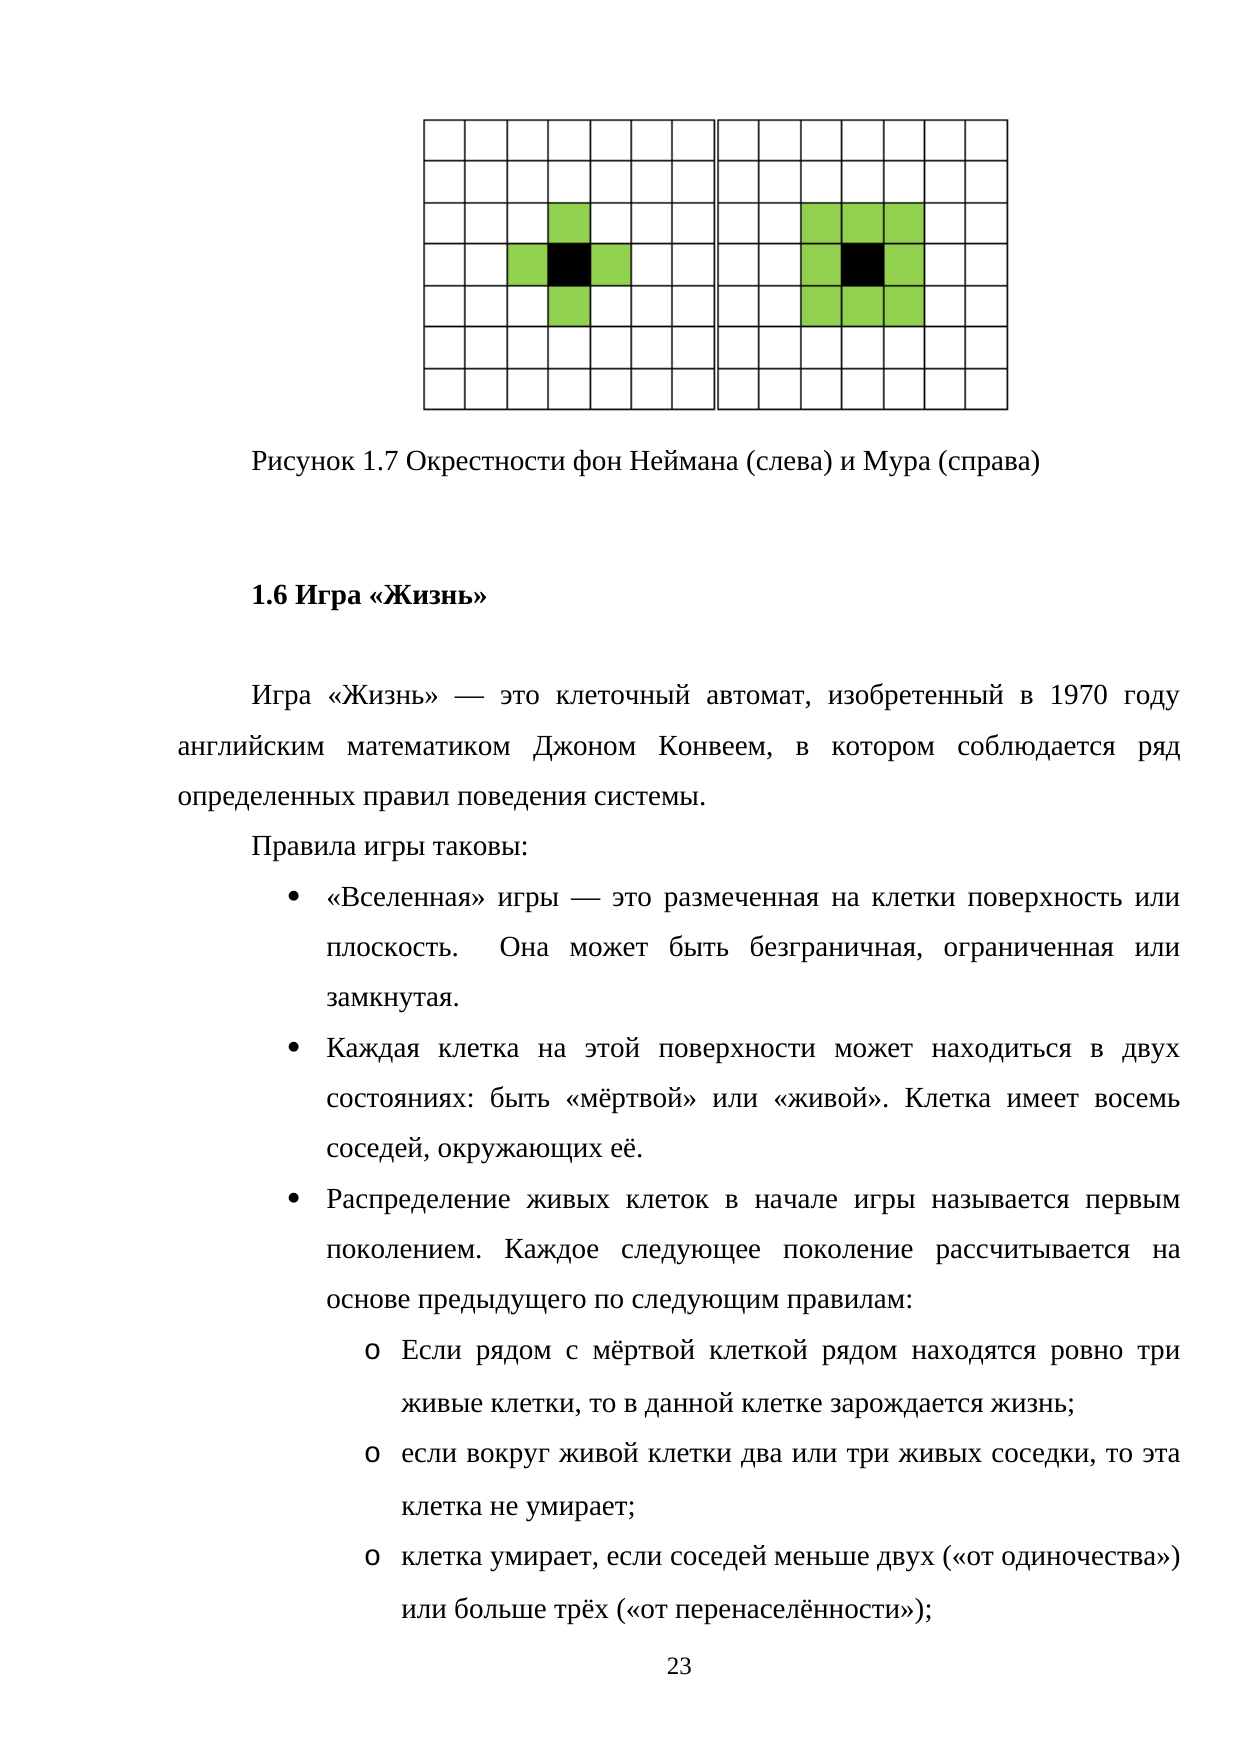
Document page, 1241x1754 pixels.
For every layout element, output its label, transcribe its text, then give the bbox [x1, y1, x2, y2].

list «Вселенная» игры — это размеченная на клетки поверхность или плоскость. Она может быть безграничная, ограниченная или замкнутая. [288, 879, 1181, 1013]
list клетка умирает, если соседей меньше двух («от одиночества») или больше трёх («от перенаселённости»); [363, 1538, 1181, 1624]
text Рисунок 1.7 Окрестности фон Неймана (слева) и Мура (справа) [177, 443, 1181, 476]
picture [422, 118, 1010, 412]
list Каждая клетка на этой поверхности может находиться в двух состояниях: быть «мёртвой» или «живой». Клетка имеет восемь соседей, окружающих её. [288, 1030, 1181, 1164]
list Распределение живых клеток в начале игры называется первым поколением. Каждое следующее поколение рассчитывается на основе предыдущего по следующим правилам: [288, 1181, 1181, 1315]
list Если рядом с мёртвой клеткой рядом находятся ровно три живые клетки, то в данной клетке зарождается жизнь; [363, 1332, 1181, 1418]
list если вокруг живой клетки два или три живых соседки, то эта клетка не умирает; [363, 1435, 1181, 1521]
list Правила игры таковы: [177, 828, 1181, 862]
list Игра «Жизнь» — это клеточный автомат, изобретенный в 1970 году английским математиком Джоном Конвеем, в котором соблюдается ряд определенных правил поведения системы. [177, 677, 1181, 812]
subtitle Игра «Жизнь» [177, 577, 1181, 610]
